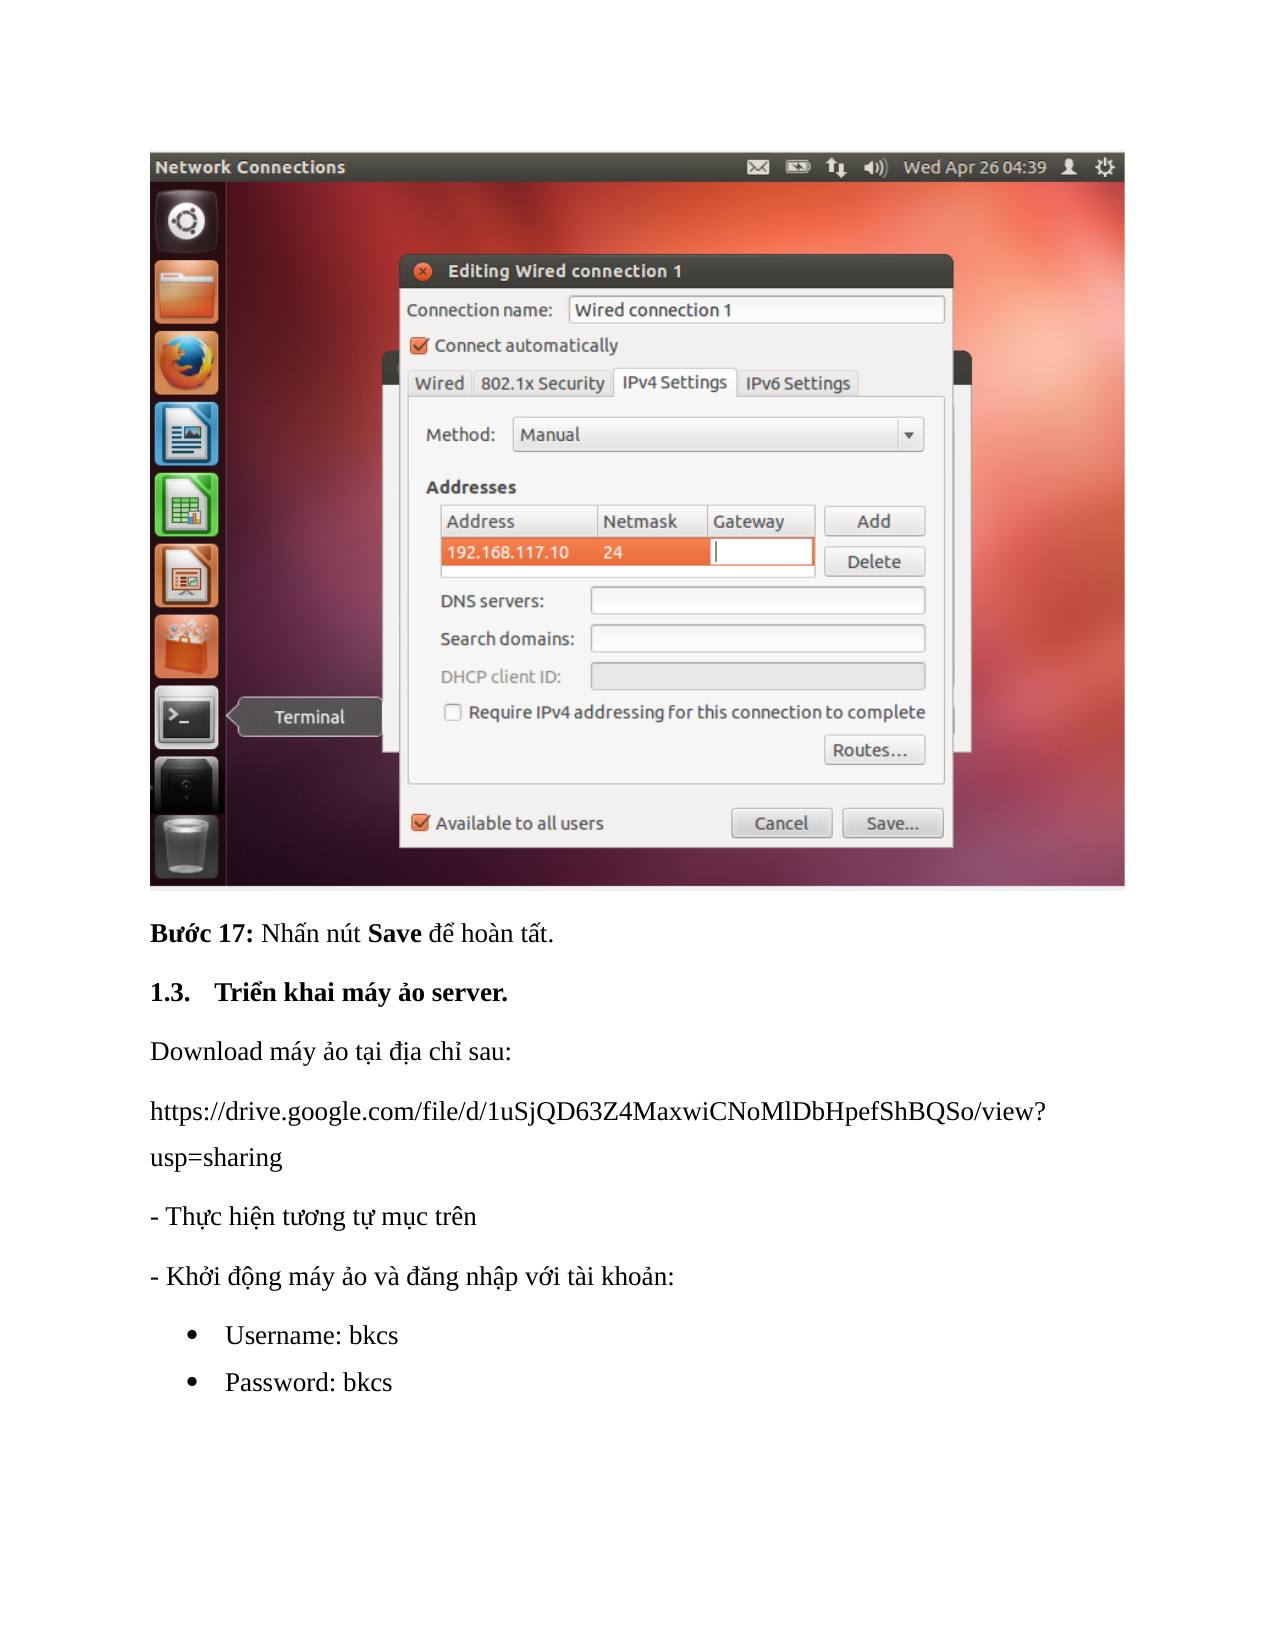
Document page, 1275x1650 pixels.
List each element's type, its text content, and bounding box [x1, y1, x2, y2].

picture [150, 150, 1125, 891]
list Password: bkcs [187, 1366, 1125, 1397]
text Download máy ảo tại địa chỉ sau: [150, 1036, 1125, 1067]
text Bước 17: Nhấn nút Save để hoàn tất. [150, 917, 1125, 948]
text https://drive.google.com/file/d/1uSjQD63Z4MaxwiCNoMlDbHpefShBQSo/view?usp=sharing [150, 1095, 1125, 1172]
list Triển khai máy ảo server. [150, 976, 1125, 1007]
text - Thực hiện tương tự mục trên [150, 1201, 1125, 1232]
list Username: bkcs [187, 1319, 1125, 1350]
text - Khởi động máy ảo và đăng nhập với tài khoản: [150, 1260, 1125, 1291]
